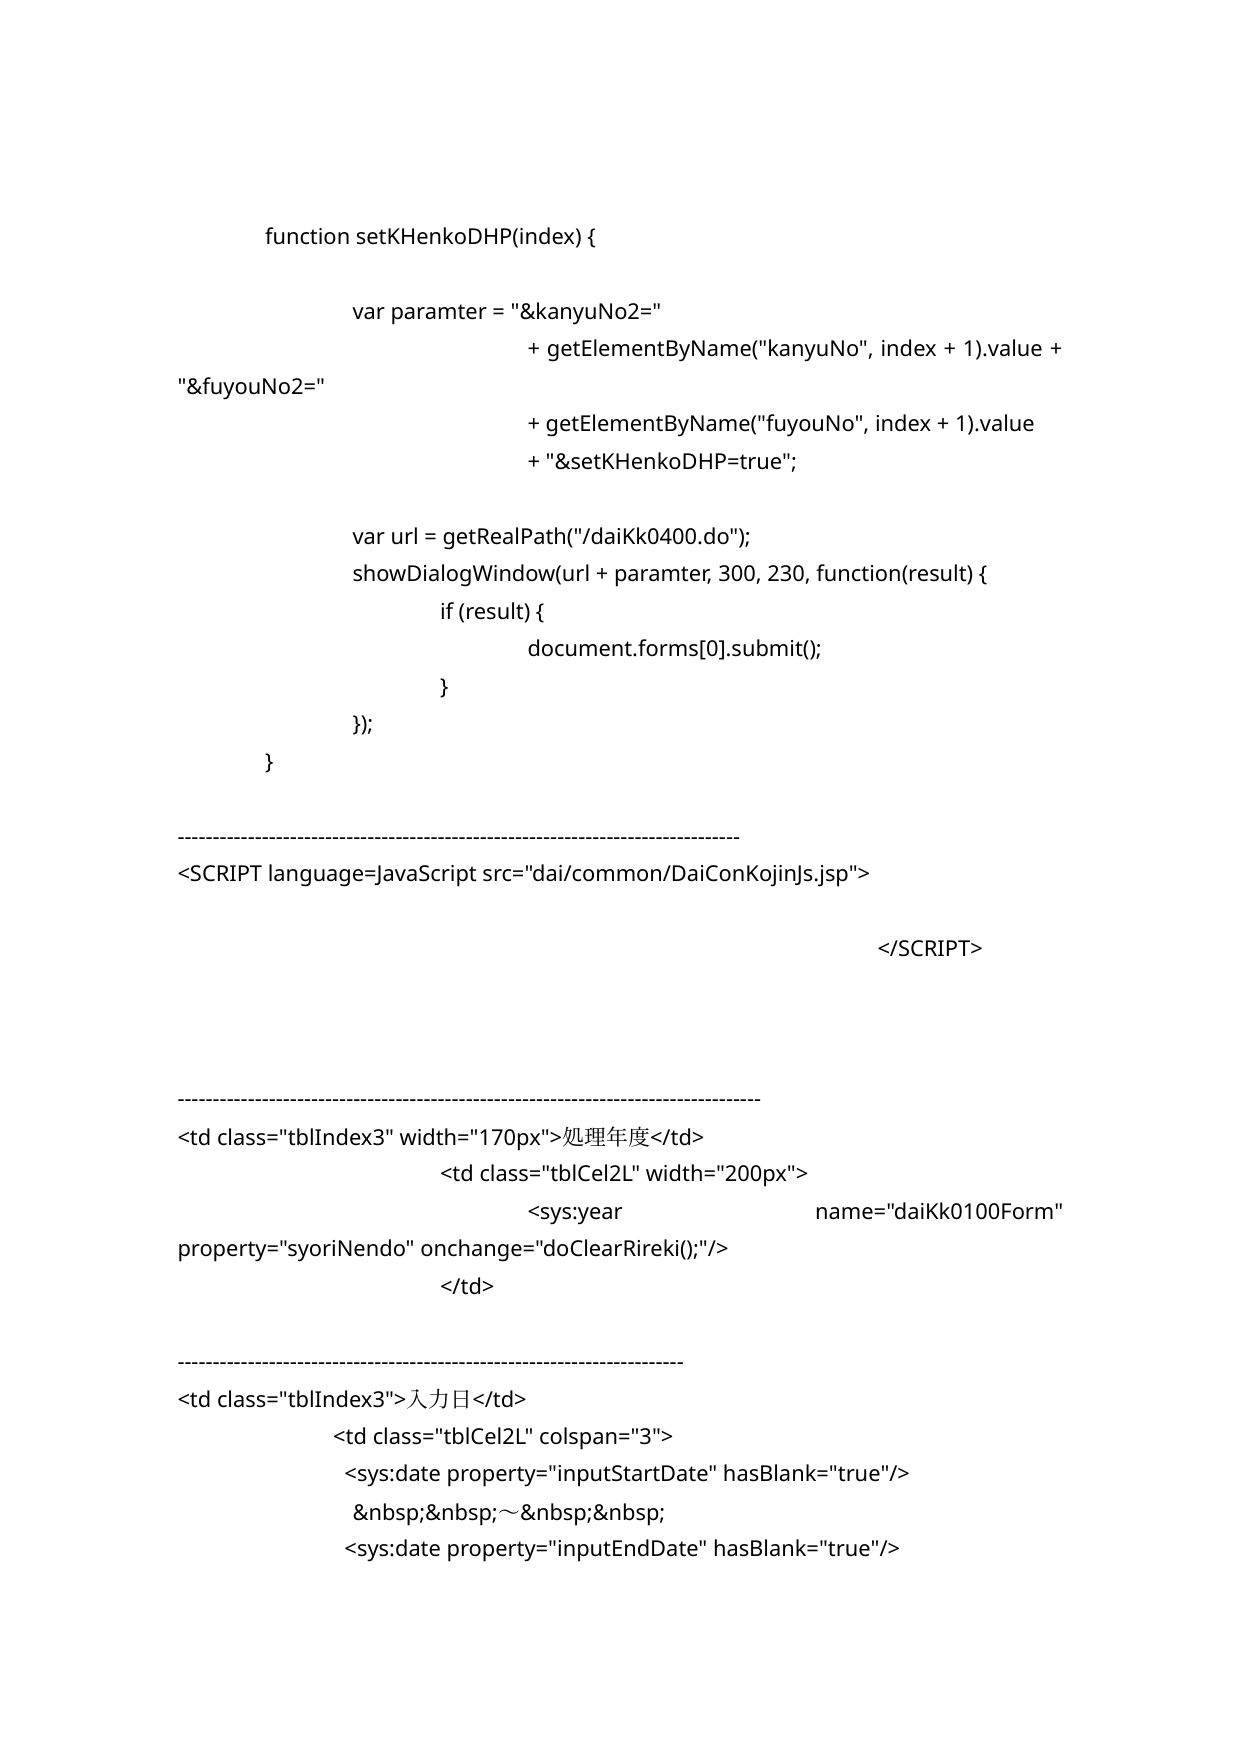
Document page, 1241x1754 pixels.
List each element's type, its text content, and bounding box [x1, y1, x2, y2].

text document.forms[0].submit(); [177, 629, 1063, 667]
text ------------------------------------------------------------------------ [177, 1342, 1063, 1379]
text showDialogWindow(url + paramter, 300, 230, function(result) { [177, 554, 1063, 592]
text + "&setKHenkoDHP=true"; [177, 442, 1063, 479]
text <td class="tblCel2L" colspan="3"> [177, 1417, 1063, 1454]
text var url = getRealPath("/daiKk0400.do"); [177, 517, 1063, 554]
text -------------------------------------------------------------------------------- [177, 817, 1063, 854]
text function setKHenkoDHP(index) { [177, 217, 1063, 254]
text if (result) { [177, 592, 1063, 629]
text }); [177, 704, 1063, 742]
text } [177, 667, 1063, 704]
text + getElementByName("kanyuNo", index + 1).value + "&fuyouNo2=" [177, 329, 1063, 404]
text ----------------------------------------------------------------------------------- [177, 1079, 1063, 1117]
text + getElementByName("fuyouNo", index + 1).value [177, 404, 1063, 442]
text var paramter = "&kanyuNo2=" [177, 292, 1063, 329]
text <td class="tblIndex3" width="170px">処理年度</td> [177, 1117, 1063, 1154]
text &nbsp;&nbsp;～&nbsp;&nbsp; [177, 1492, 1063, 1529]
text <td class="tblCel2L" width="200px"> [177, 1154, 1063, 1192]
text <sys:year name="daiKk0100Form" property="syoriNendo" onchange="doClearRireki();"/> [177, 1192, 1063, 1267]
text <td class="tblIndex3">入力日</td> [177, 1379, 1063, 1417]
text <SCRIPT language=JavaScript src="dai/common/DaiConKojinJs.jsp"> [177, 854, 1063, 892]
text <sys:date property="inputEndDate" hasBlank="true"/> [177, 1529, 1063, 1567]
text } [177, 742, 1063, 779]
text </SCRIPT> [177, 929, 1063, 967]
text <sys:date property="inputStartDate" hasBlank="true"/> [177, 1454, 1063, 1492]
text </td> [177, 1267, 1063, 1304]
